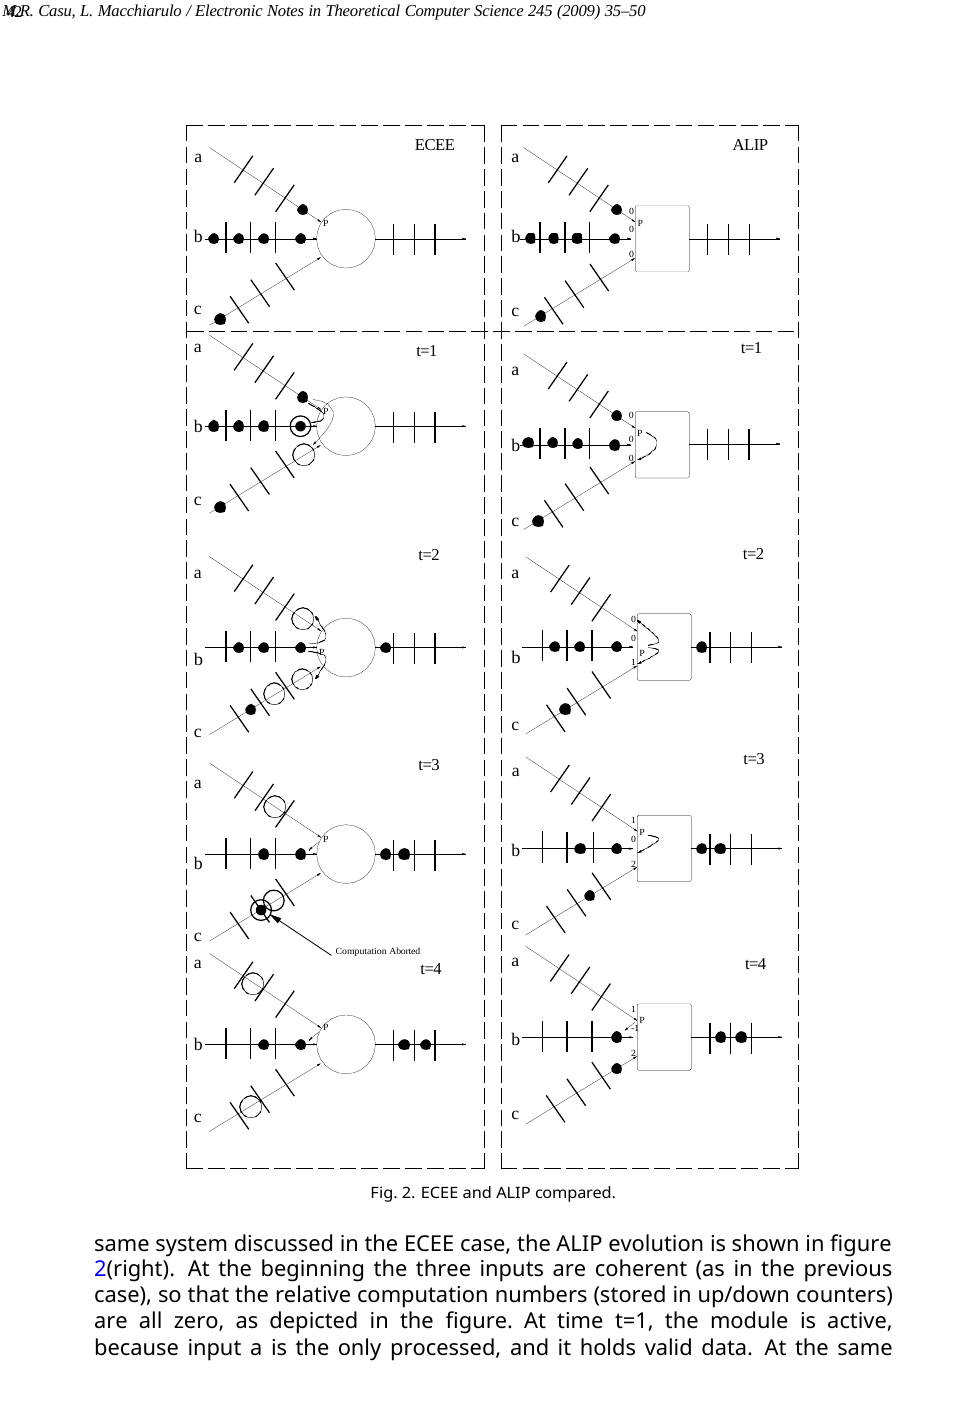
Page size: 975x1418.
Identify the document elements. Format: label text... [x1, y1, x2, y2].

table_header a ECEE P b c [187, 125, 484, 331]
table_cell [484, 331, 501, 1167]
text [94, 1230, 893, 1361]
picture [525, 233, 536, 244]
table_header a ALIP 0 P b 0 0 c [501, 125, 798, 331]
table_cell a t=1 P b c t=2 a b P c t=3 a P b c Computation Aborted a t=4 P b c [187, 331, 484, 1167]
picture [522, 437, 534, 448]
table_cell t=1 a 0 0 P b 0 c t=2 a 0 0 b P 1 c a t=3 1 P 0 b 2 c a t=4 1 P -1 b 2 c [501, 331, 798, 1167]
picture [572, 438, 583, 449]
text Fig. 2. ECEE and ALIP compared. [103, 1182, 883, 1203]
picture [571, 233, 583, 244]
picture [548, 233, 559, 244]
table_header [484, 125, 501, 331]
picture [547, 437, 558, 448]
picture [735, 1031, 747, 1043]
